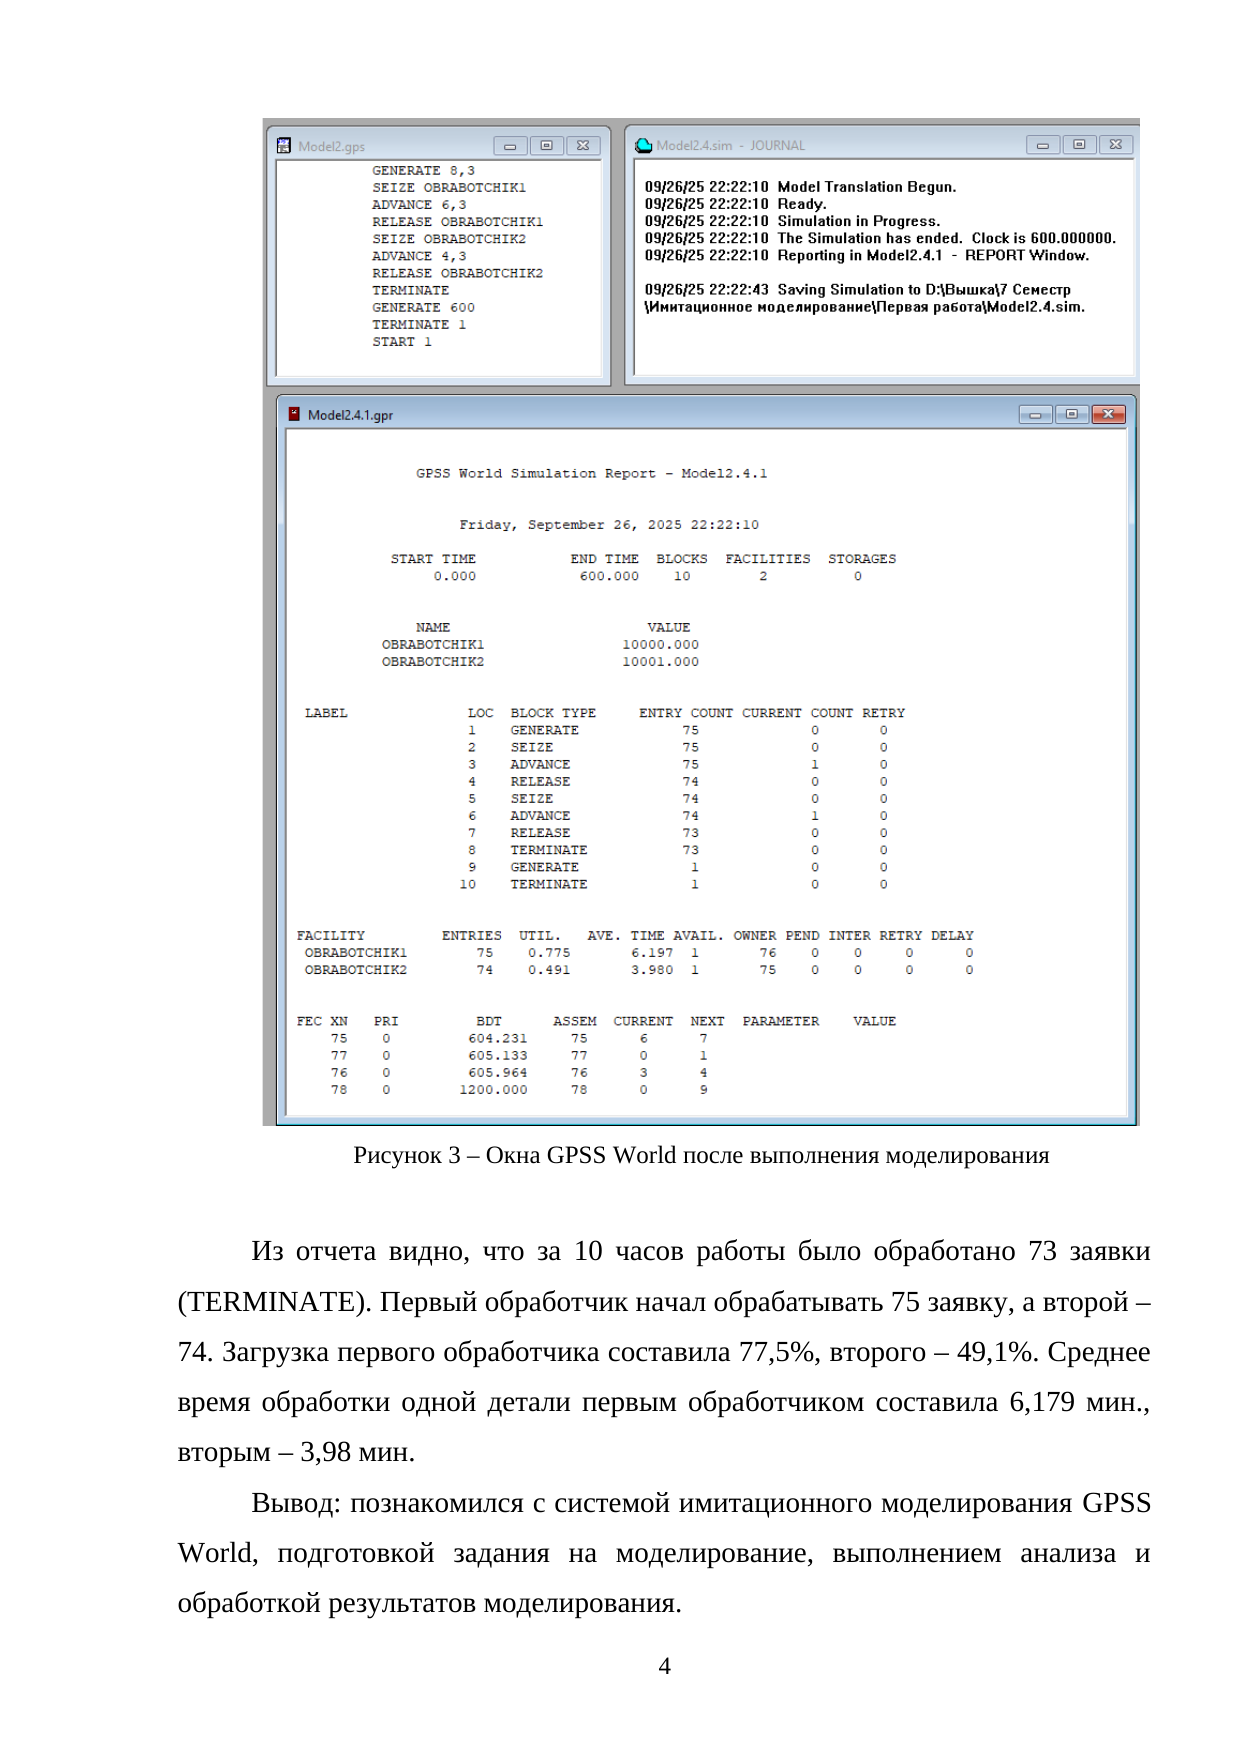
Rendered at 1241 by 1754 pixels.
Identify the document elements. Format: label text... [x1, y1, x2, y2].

text Рисунок 3 – Окна GPSS World после выполнения моделирования [177, 1140, 1152, 1169]
text Вывод: познакомился с системой имитационного моделирования GPSS World, подготовкой задания на моделирование, выполнением анализа и обработкой результатов моделирования. [177, 1485, 1152, 1619]
text Из отчета видно, что за 10 часов работы было обработано 73 заявки (TERMINATE). Первый обработчик начал обрабатывать 75 заявку, а второй – 74. Загрузка первого обработчика составила 77,5%, второго – 49,1%. Среднее время обработки одной детали первым обработчиком составила 6,179 мин., вторым – 3,98 мин. [177, 1233, 1152, 1468]
picture [262, 118, 1140, 1126]
